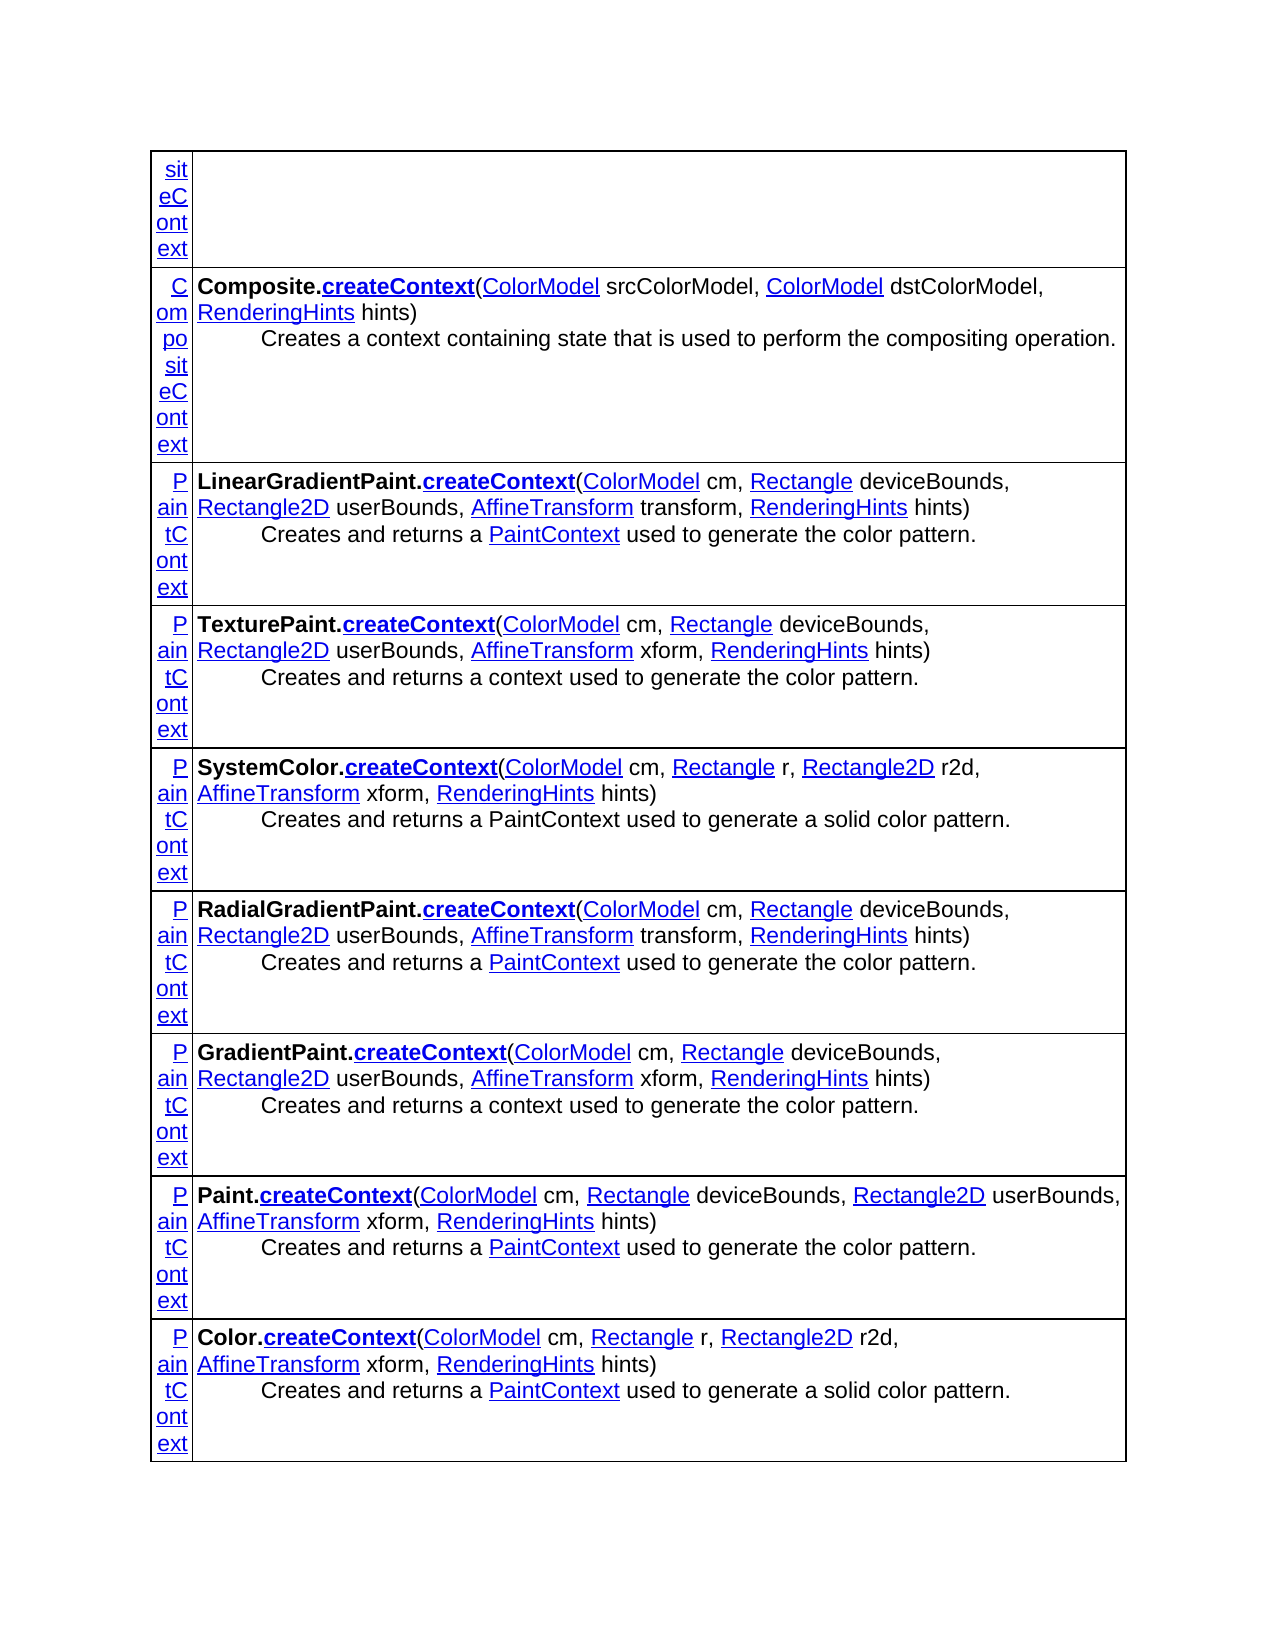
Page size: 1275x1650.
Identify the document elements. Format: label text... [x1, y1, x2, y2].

table_cell Paint.createContext(ColorModel cm, Rectangle deviceBounds, Rectangle2D userBounds, AffineTransform xform, RenderingHints hints) Creates and returns a PaintContext used to generate the color pattern. [193, 1177, 1125, 1318]
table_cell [193, 152, 1125, 266]
table_cell PaintContext [152, 1034, 192, 1175]
table_cell PaintContext [152, 892, 192, 1033]
table_cell CompositeContext [152, 268, 192, 462]
table_cell PaintContext [152, 606, 192, 747]
table_cell CompositeContext [152, 152, 192, 266]
table_cell GradientPaint.createContext(ColorModel cm, Rectangle deviceBounds, Rectangle2D userBounds, AffineTransform xform, RenderingHints hints) Creates and returns a context used to generate the color pattern. [193, 1034, 1125, 1175]
table_cell PaintContext [152, 749, 192, 890]
table_cell PaintContext [152, 1320, 192, 1461]
table_cell RadialGradientPaint.createContext(ColorModel cm, Rectangle deviceBounds, Rectangle2D userBounds, AffineTransform transform, RenderingHints hints) Creates and returns a PaintContext used to generate the color pattern. [193, 892, 1125, 1033]
table_cell Composite.createContext(ColorModel srcColorModel, ColorModel dstColorModel, RenderingHints hints) Creates a context containing state that is used to perform the compositing operation. [193, 268, 1125, 462]
table_cell LinearGradientPaint.createContext(ColorModel cm, Rectangle deviceBounds, Rectangle2D userBounds, AffineTransform transform, RenderingHints hints) Creates and returns a PaintContext used to generate the color pattern. [193, 463, 1125, 604]
table_cell PaintContext [152, 463, 192, 604]
table_cell Color.createContext(ColorModel cm, Rectangle r, Rectangle2D r2d, AffineTransform xform, RenderingHints hints) Creates and returns a PaintContext used to generate a solid color pattern. [193, 1320, 1125, 1461]
table_cell PaintContext [152, 1177, 192, 1318]
table_cell TexturePaint.createContext(ColorModel cm, Rectangle deviceBounds, Rectangle2D userBounds, AffineTransform xform, RenderingHints hints) Creates and returns a context used to generate the color pattern. [193, 606, 1125, 747]
table_cell SystemColor.createContext(ColorModel cm, Rectangle r, Rectangle2D r2d, AffineTransform xform, RenderingHints hints) Creates and returns a PaintContext used to generate a solid color pattern. [193, 749, 1125, 890]
